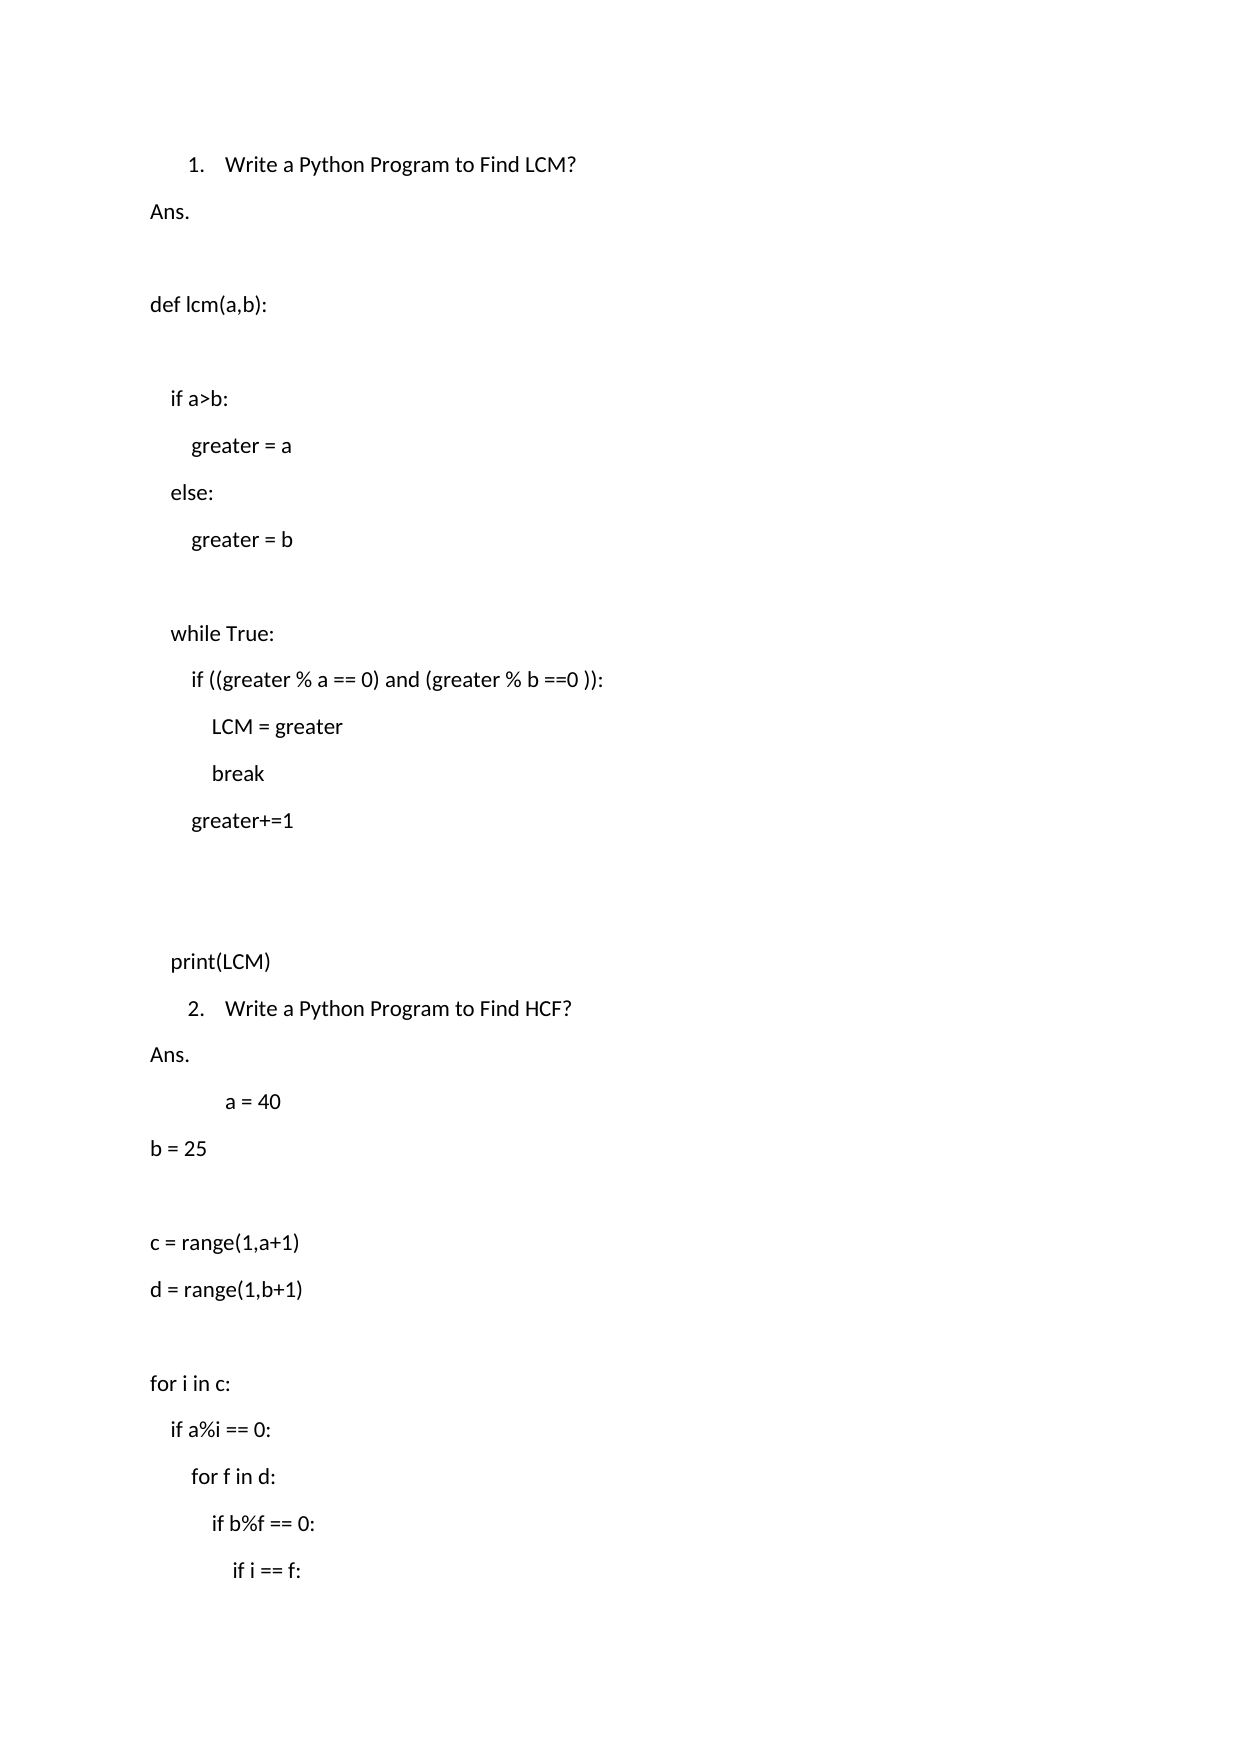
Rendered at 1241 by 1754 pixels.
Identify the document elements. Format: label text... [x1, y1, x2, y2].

text for f in d: [150, 1462, 1090, 1491]
text if a%i == 0: [150, 1416, 1090, 1444]
text d = range(1,b+1) [150, 1275, 1090, 1303]
text greater = a [150, 431, 1090, 459]
text b = 25 [150, 1134, 1090, 1162]
text def lcm(a,b): [150, 291, 1090, 319]
text while True: [150, 619, 1090, 647]
text Ans. [150, 1041, 1090, 1069]
text greater = b [150, 525, 1090, 553]
list Write a Python Program to Find LCM? [187, 150, 1090, 178]
text else: [150, 478, 1090, 506]
text Ans. [150, 197, 1090, 225]
text c = range(1,a+1) [150, 1228, 1090, 1256]
text greater+=1 [150, 806, 1090, 834]
text break [150, 759, 1090, 787]
text LCM = greater [150, 712, 1090, 741]
text if a>b: [150, 384, 1090, 412]
text if i == f: [150, 1556, 1090, 1584]
text if ((greater % a == 0) and (greater % b ==0 )): [150, 666, 1090, 694]
text a = 40 [150, 1087, 1090, 1116]
text print(LCM) [150, 947, 1090, 975]
text for i in c: [150, 1369, 1090, 1397]
text if b%f == 0: [150, 1509, 1090, 1537]
list Write a Python Program to Find HCF? [187, 994, 1090, 1022]
